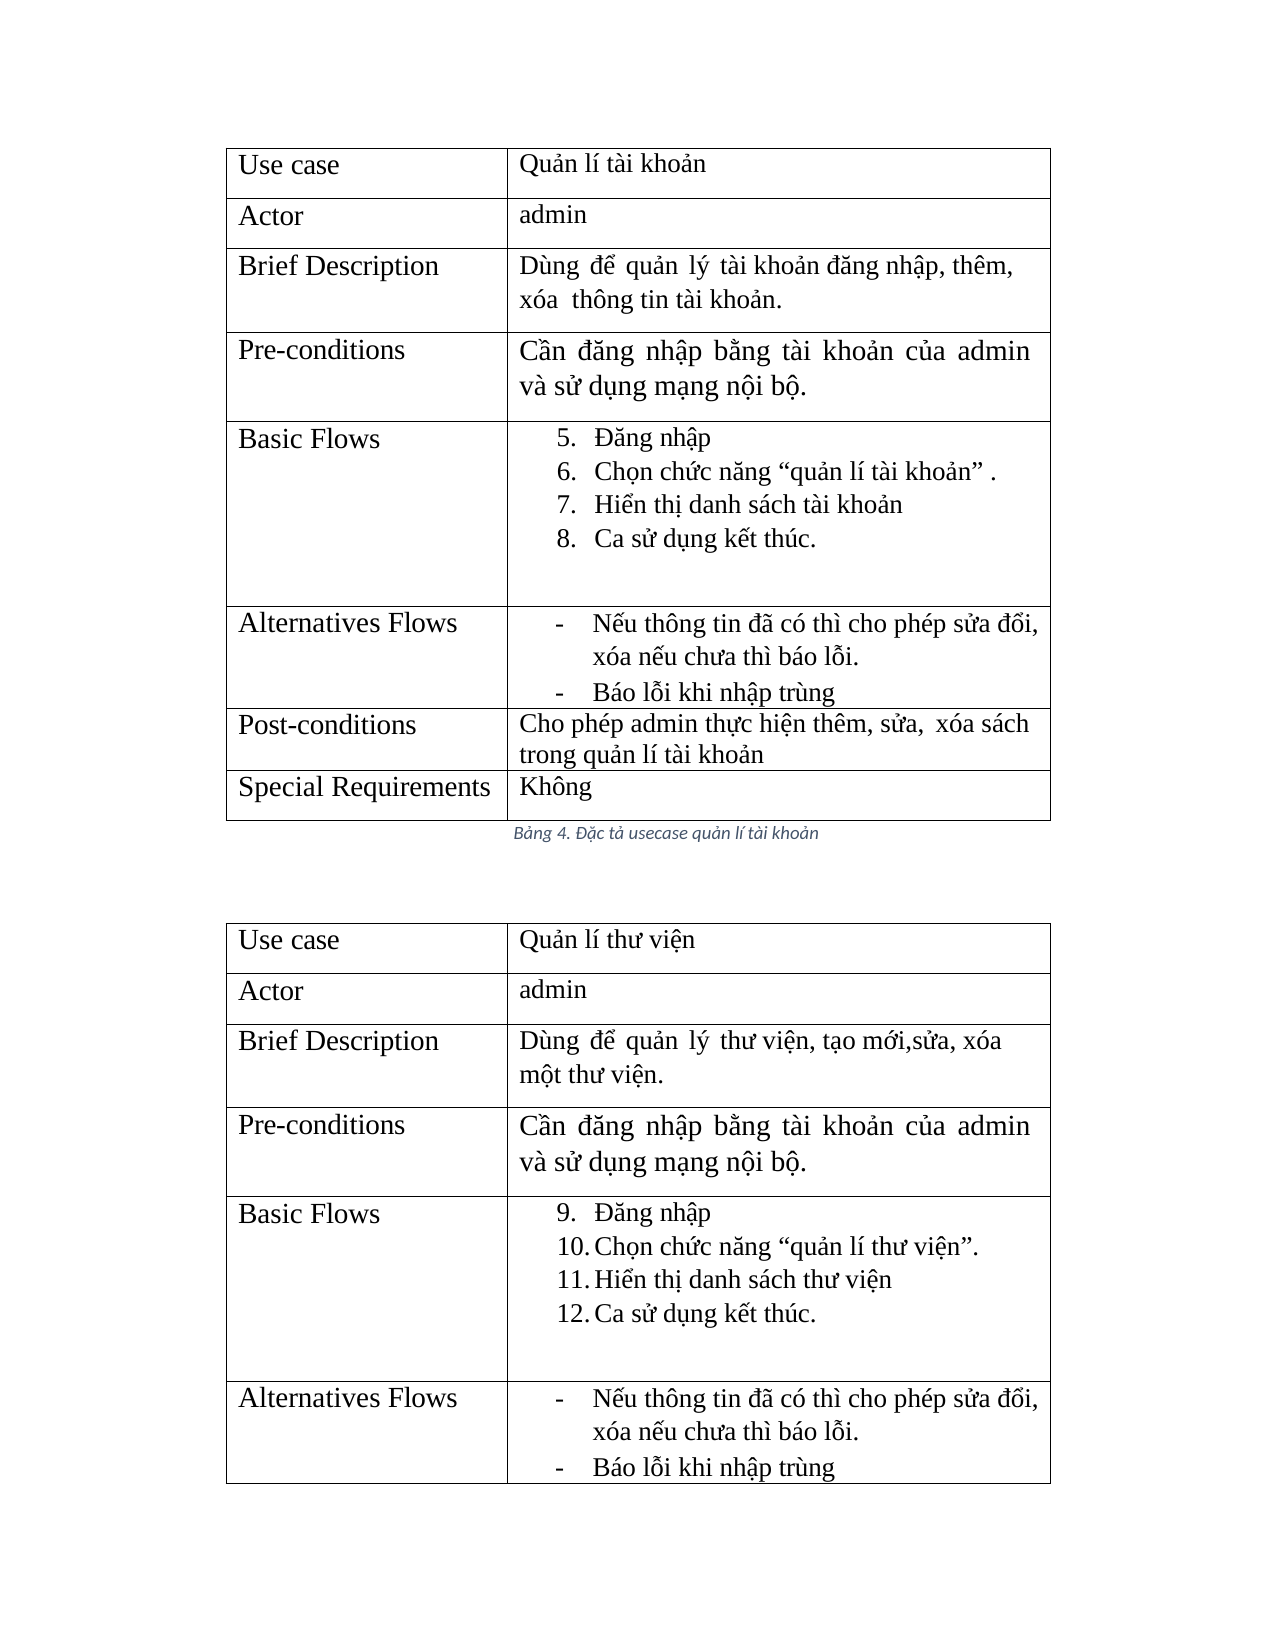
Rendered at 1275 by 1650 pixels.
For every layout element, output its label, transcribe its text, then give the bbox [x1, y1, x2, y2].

table_cell Nếu thông tin đã có thì cho phép sửa đổi, xóa nếu chưa thì báo lỗi. Báo lỗi khi nhập trùng [508, 1382, 1050, 1482]
table_cell Alternatives Flows [227, 1382, 507, 1482]
table_cell Brief Description [227, 1025, 507, 1107]
table_cell Cho phép admin thực hiện thêm, sửa, xóa sách trong quản lí tài khoản [508, 709, 1050, 770]
table_cell Brief Description [227, 249, 507, 332]
table_cell Pre-conditions [227, 333, 507, 421]
table_cell Không [508, 771, 1050, 820]
table_cell Basic Flows [227, 422, 507, 606]
table_cell Post-conditions [227, 709, 507, 770]
table_header Quản lí tài khoản [508, 149, 1050, 198]
table_cell Nếu thông tin đã có thì cho phép sửa đổi, xóa nếu chưa thì báo lỗi. Báo lỗi khi nhập trùng [508, 607, 1050, 707]
table_cell Actor [227, 199, 507, 248]
table_cell Special Requirements [227, 771, 507, 820]
table_cell Basic Flows [227, 1197, 507, 1381]
table_cell Alternatives Flows [227, 607, 507, 707]
table_cell Dùng để quản lý tài khoản đăng nhập, thêm, xóa thông tin tài khoản. [508, 249, 1050, 332]
table_cell Pre-conditions [227, 1108, 507, 1196]
table_header Use case [227, 924, 507, 973]
table_cell Đăng nhập Chọn chức năng “quản lí thư viện”. Hiển thị danh sách thư viện Ca sử dụng kết thúc. [508, 1197, 1050, 1381]
table_cell admin [508, 199, 1050, 248]
text Bảng 4. Đặc tả usecase quản lí tài khoản [177, 821, 1157, 844]
table_header Quản lí thư viện [508, 924, 1050, 973]
table_cell Actor [227, 974, 507, 1023]
table_cell admin [508, 974, 1050, 1023]
table_header Use case [227, 149, 507, 198]
table_cell Dùng để quản lý thư viện, tạo mới,sửa, xóa một thư viện. [508, 1025, 1050, 1107]
table_cell Cần đăng nhập bằng tài khoản của admin và sử dụng mạng nội bộ. [508, 1108, 1050, 1196]
table_cell Cần đăng nhập bằng tài khoản của admin và sử dụng mạng nội bộ. [508, 333, 1050, 421]
table_cell Đăng nhập Chọn chức năng “quản lí tài khoản” . Hiển thị danh sách tài khoản Ca sử dụng kết thúc. [508, 422, 1050, 606]
